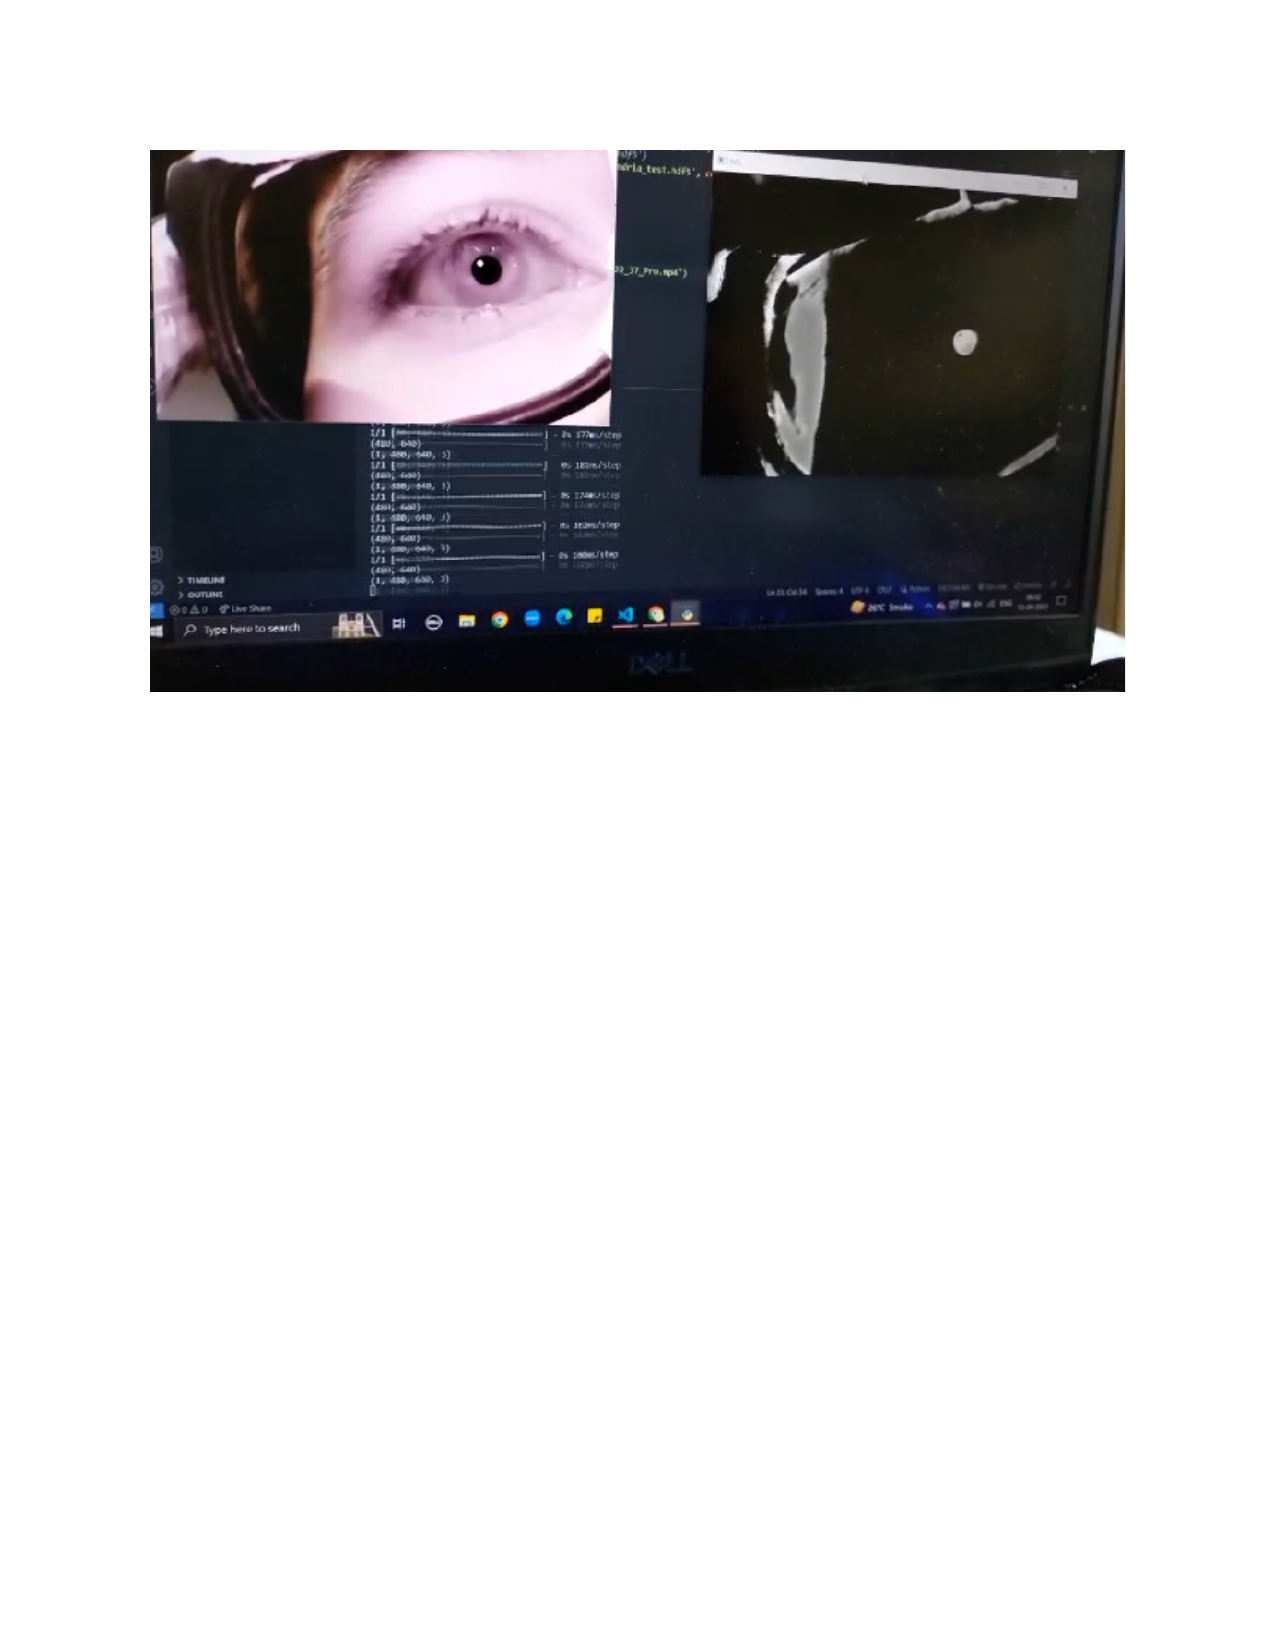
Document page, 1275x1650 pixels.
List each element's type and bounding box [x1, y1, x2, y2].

picture [150, 150, 1125, 692]
